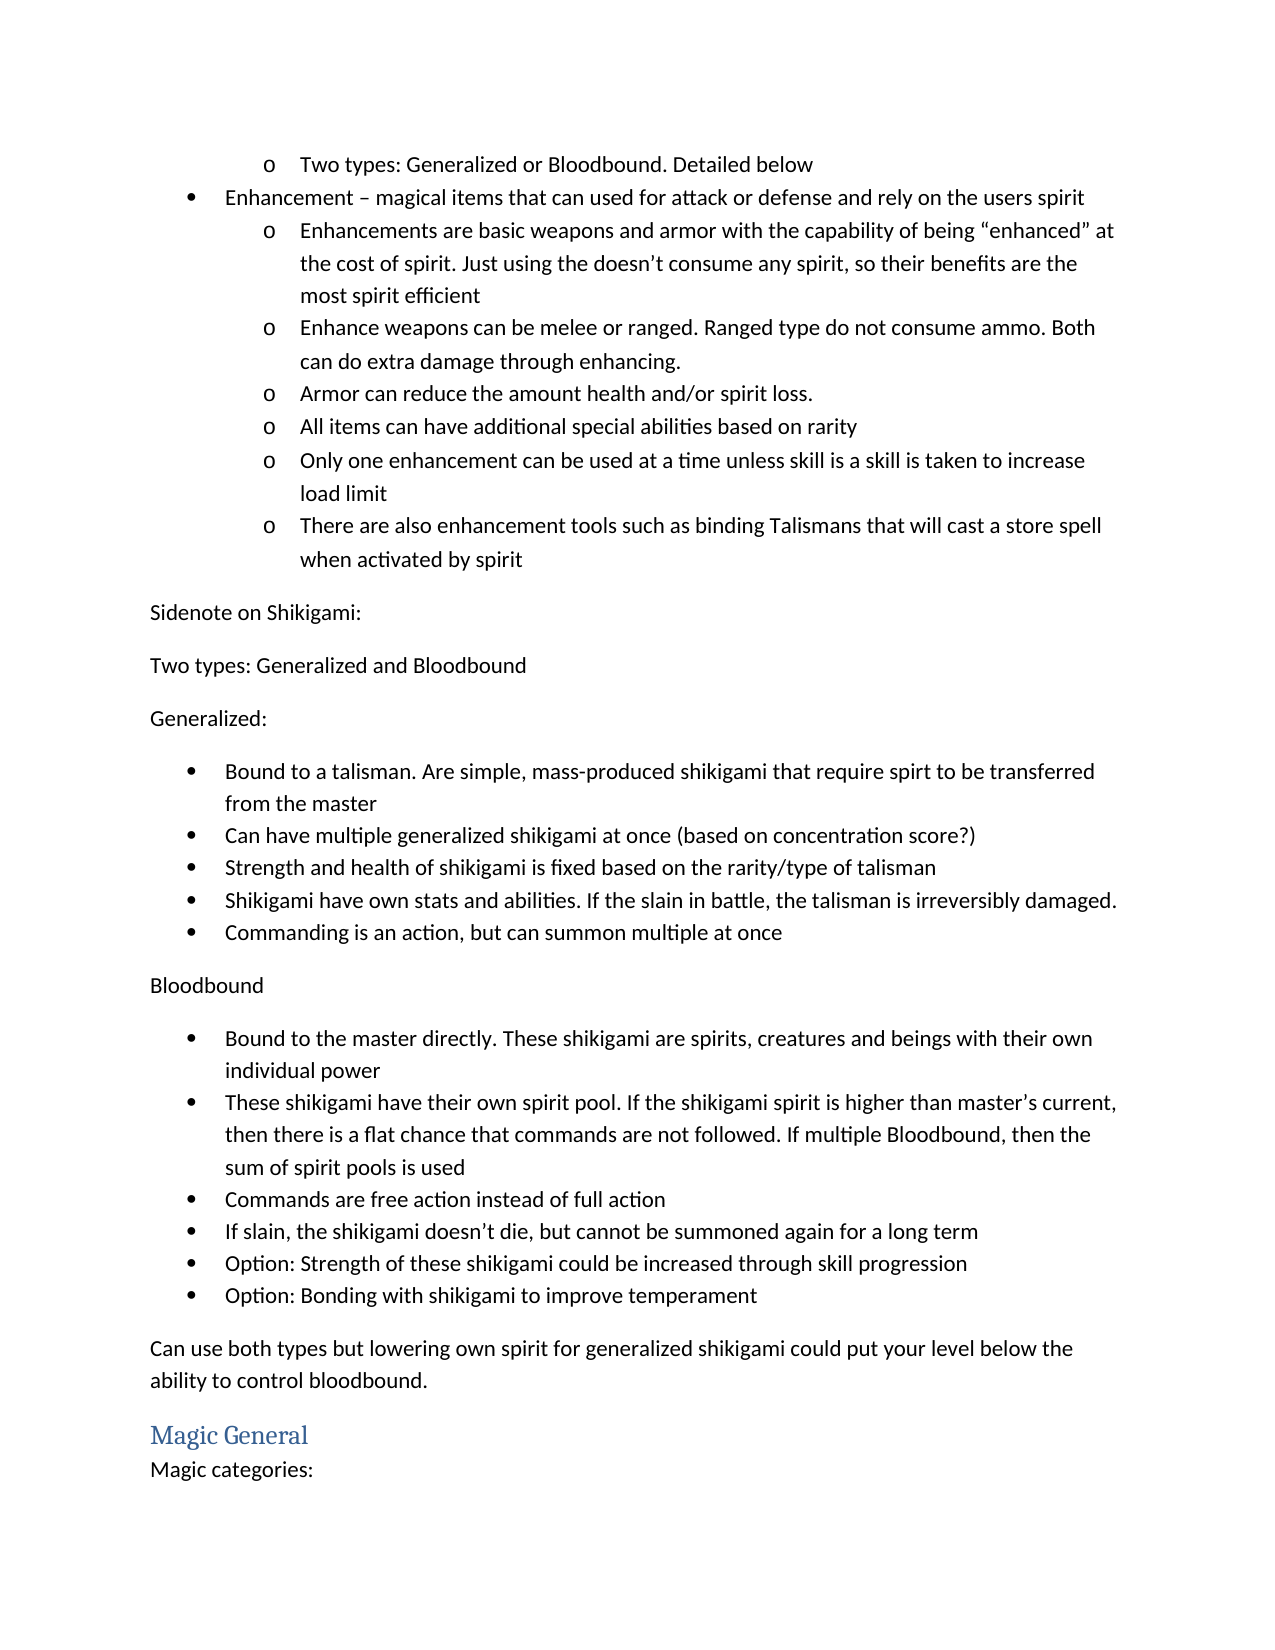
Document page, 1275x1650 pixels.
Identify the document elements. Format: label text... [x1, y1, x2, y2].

text Bloodbound [150, 971, 1125, 999]
list Only one enhancement can be used at a time unless skill is a skill is taken to increase load limit [262, 446, 1125, 507]
list Can have multiple generalized shikigami at once (based on concentration score?) [187, 821, 1125, 849]
list Armor can reduce the amount health and/or spirit loss. [262, 379, 1125, 408]
list Enhancements are basic weapons and armor with the capability of being “enhanced” at the cost of spirit. Just using the doesn’t consume any spirit, so their benefits are the most spirit efficient [262, 216, 1125, 309]
list Commands are free action instead of full action [187, 1185, 1125, 1213]
list If slain, the shikigami doesn’t die, but cannot be summoned again for a long term [187, 1217, 1125, 1245]
list There are also enhancement tools such as binding Talismans that will cast a store spell when activated by spirit [262, 512, 1125, 573]
list Bound to the master directly. These shikigami are spirits, creatures and beings with their own individual power [187, 1024, 1125, 1084]
list Shikigami have own stats and abilities. If the slain in battle, the talisman is irreversibly damaged. [187, 886, 1125, 914]
list All items can have additional special abilities based on rarity [262, 412, 1125, 442]
list Option: Bonding with shikigami to improve temperament [187, 1281, 1125, 1309]
list Bound to a talisman. Are simple, mass-produced shikigami that require spirt to be transferred from the master [187, 757, 1125, 817]
list Option: Strength of these shikigami could be increased through skill progression [187, 1249, 1125, 1277]
list Enhance weapons can be melee or ranged. Ranged type do not consume ammo. Both can do extra damage through enhancing. [262, 313, 1125, 375]
list These shikigami have their own spirit pool. If the shikigami spirit is higher than master’s current, then there is a flat chance that commands are not followed. If multiple Bloodbound, then the sum of spirit pools is used [187, 1088, 1125, 1181]
list Enhancement – magical items that can used for attack or defense and rely on the users spirit [187, 183, 1125, 212]
text Sidenote on Shikigami: [150, 598, 1125, 626]
text Magic categories: [150, 1455, 1125, 1483]
subtitle Magic General [150, 1420, 1125, 1451]
text Can use both types but lowering own spirit for generalized shikigami could put your level below the ability to control bloodbound. [150, 1334, 1125, 1395]
list Strength and health of shikigami is fixed based on the rarity/type of talisman [187, 853, 1125, 882]
list Commanding is an action, but can summon multiple at once [187, 918, 1125, 946]
text Generalized: [150, 704, 1125, 732]
text Two types: Generalized and Bloodbound [150, 651, 1125, 679]
list Two types: Generalized or Bloodbound. Detailed below [262, 150, 1125, 179]
